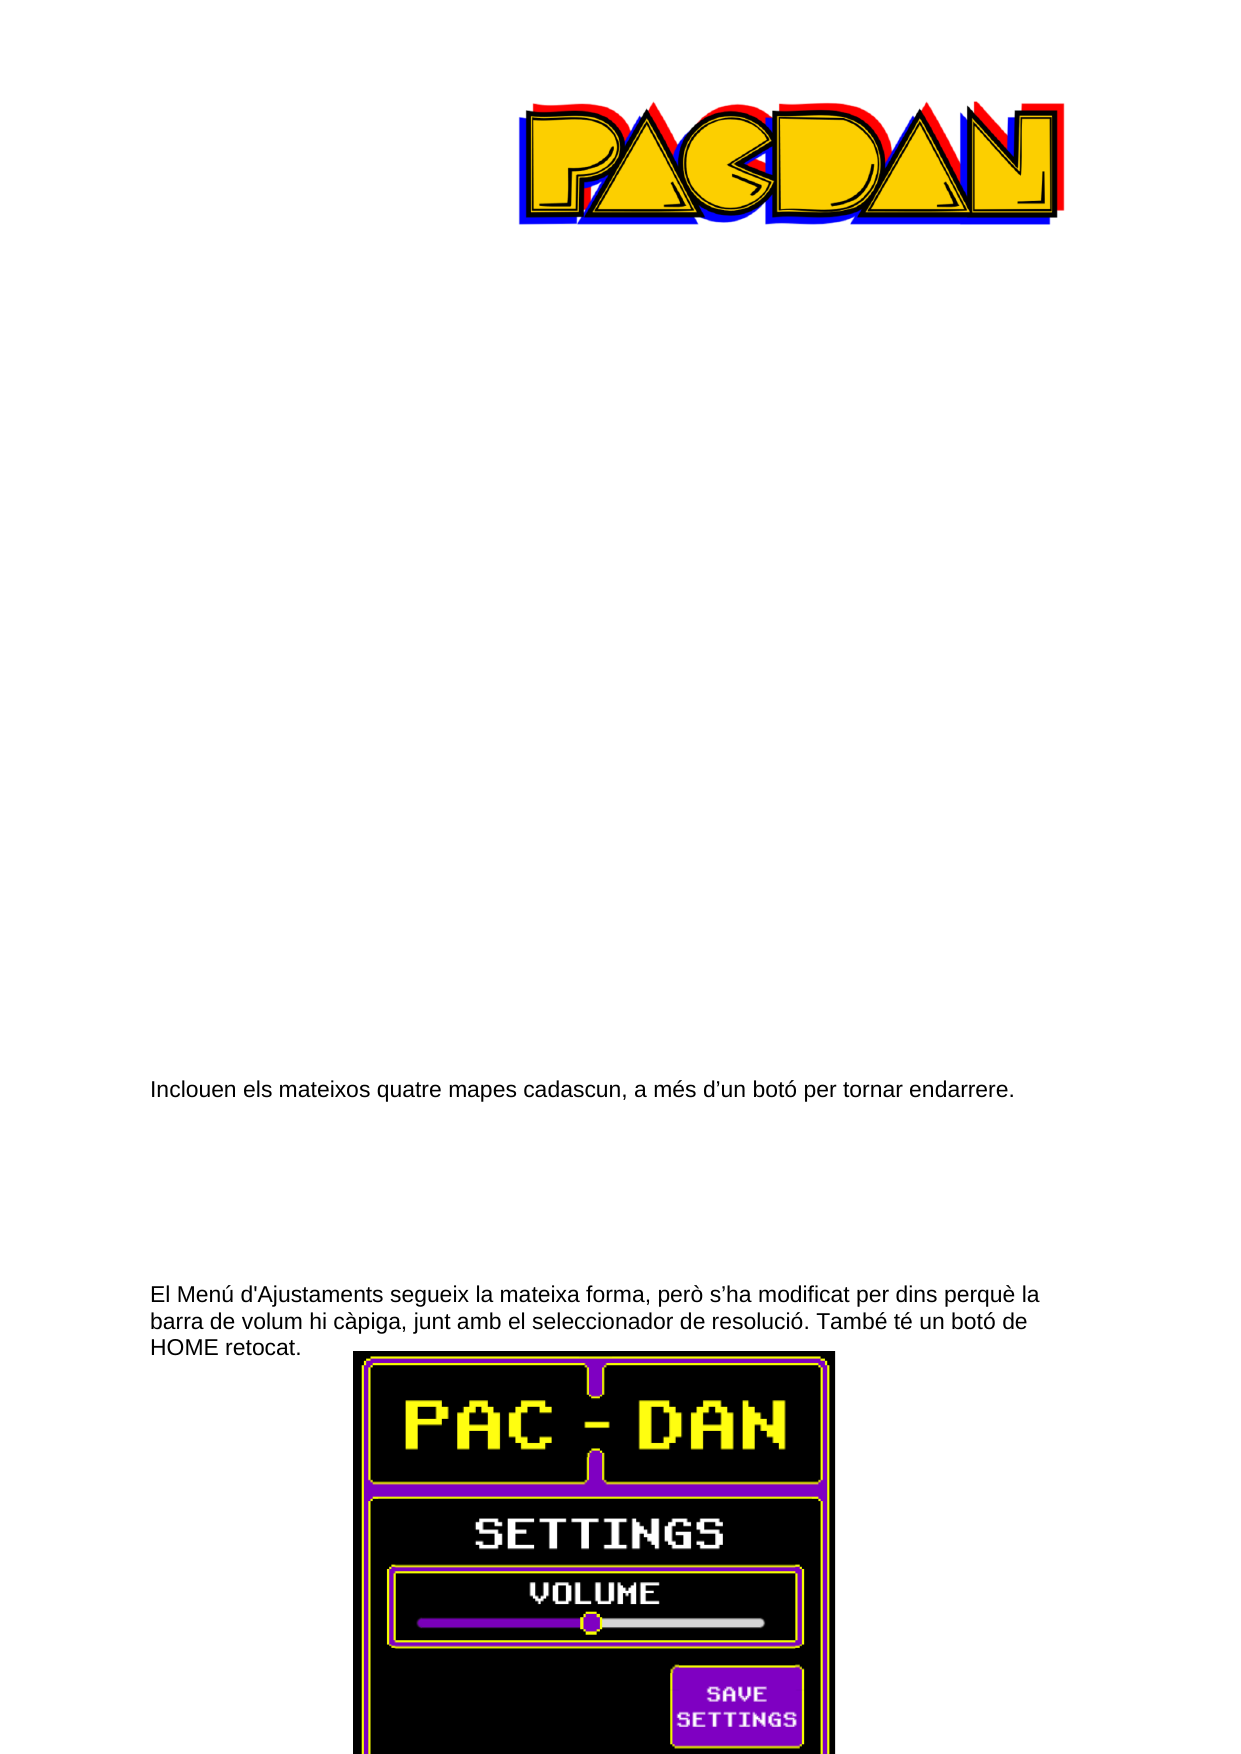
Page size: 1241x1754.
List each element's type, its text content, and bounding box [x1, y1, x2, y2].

text Inclouen els mateixos quatre mapes cadascun, a més d’un botó per tornar endarrere. [150, 1076, 1090, 1102]
picture [491, 75, 1091, 251]
picture [353, 1360, 836, 1754]
text El Menú d'Ajustaments segueix la mateixa forma, però s’ha modificat per dins perquè la barra de volum hi càpiga, junt amb el seleccionador de resolució. També té un botó de HOME retocat. [150, 1281, 1090, 1360]
